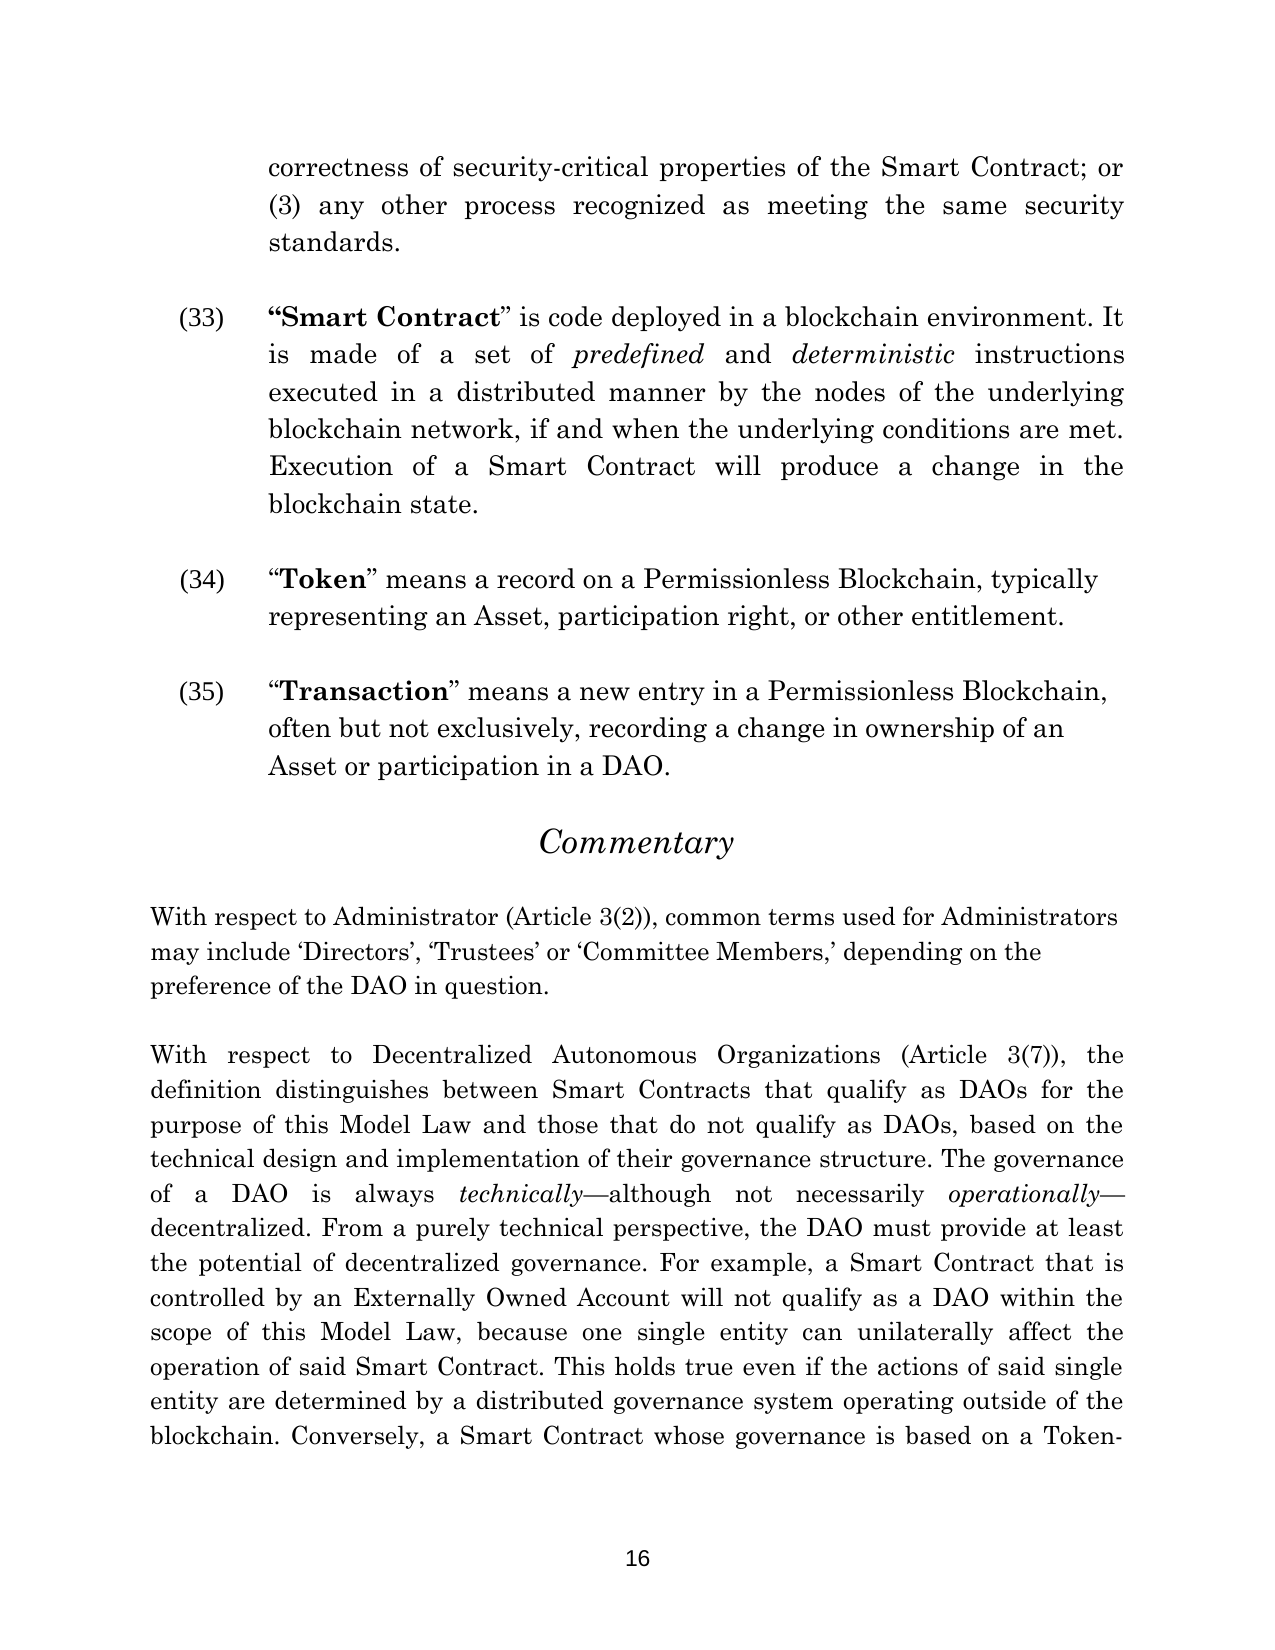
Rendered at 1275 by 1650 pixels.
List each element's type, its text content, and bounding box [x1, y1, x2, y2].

text Commentary [150, 820, 1125, 860]
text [150, 1039, 1125, 1450]
text With respect to Administrator (Article 3(2)), common terms used for Administrators may include ‘Directors’, ‘Trustees’ or ‘Committee Members,’ depending on the preference of the DAO in question. [150, 901, 1125, 1000]
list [179, 150, 1125, 257]
list “Transaction” means a new entry in a Permissionless Blockchain, often but not exclusively, recording a change in ownership of an Asset or participation in a DAO. [179, 673, 1125, 781]
list “Smart Contract” is code deployed in a blockchain environment. It is made of a set of predefined and deterministic instructions executed in a distributed manner by the nodes of the underlying blockchain network, if and when the underlying conditions are met. Execution of a Smart Contract will produce a change in the blockchain state. [179, 299, 1125, 519]
list “Token” means a record on a Permissionless Blockchain, typically representing an Asset, participation right, or other entitlement. [179, 561, 1125, 631]
